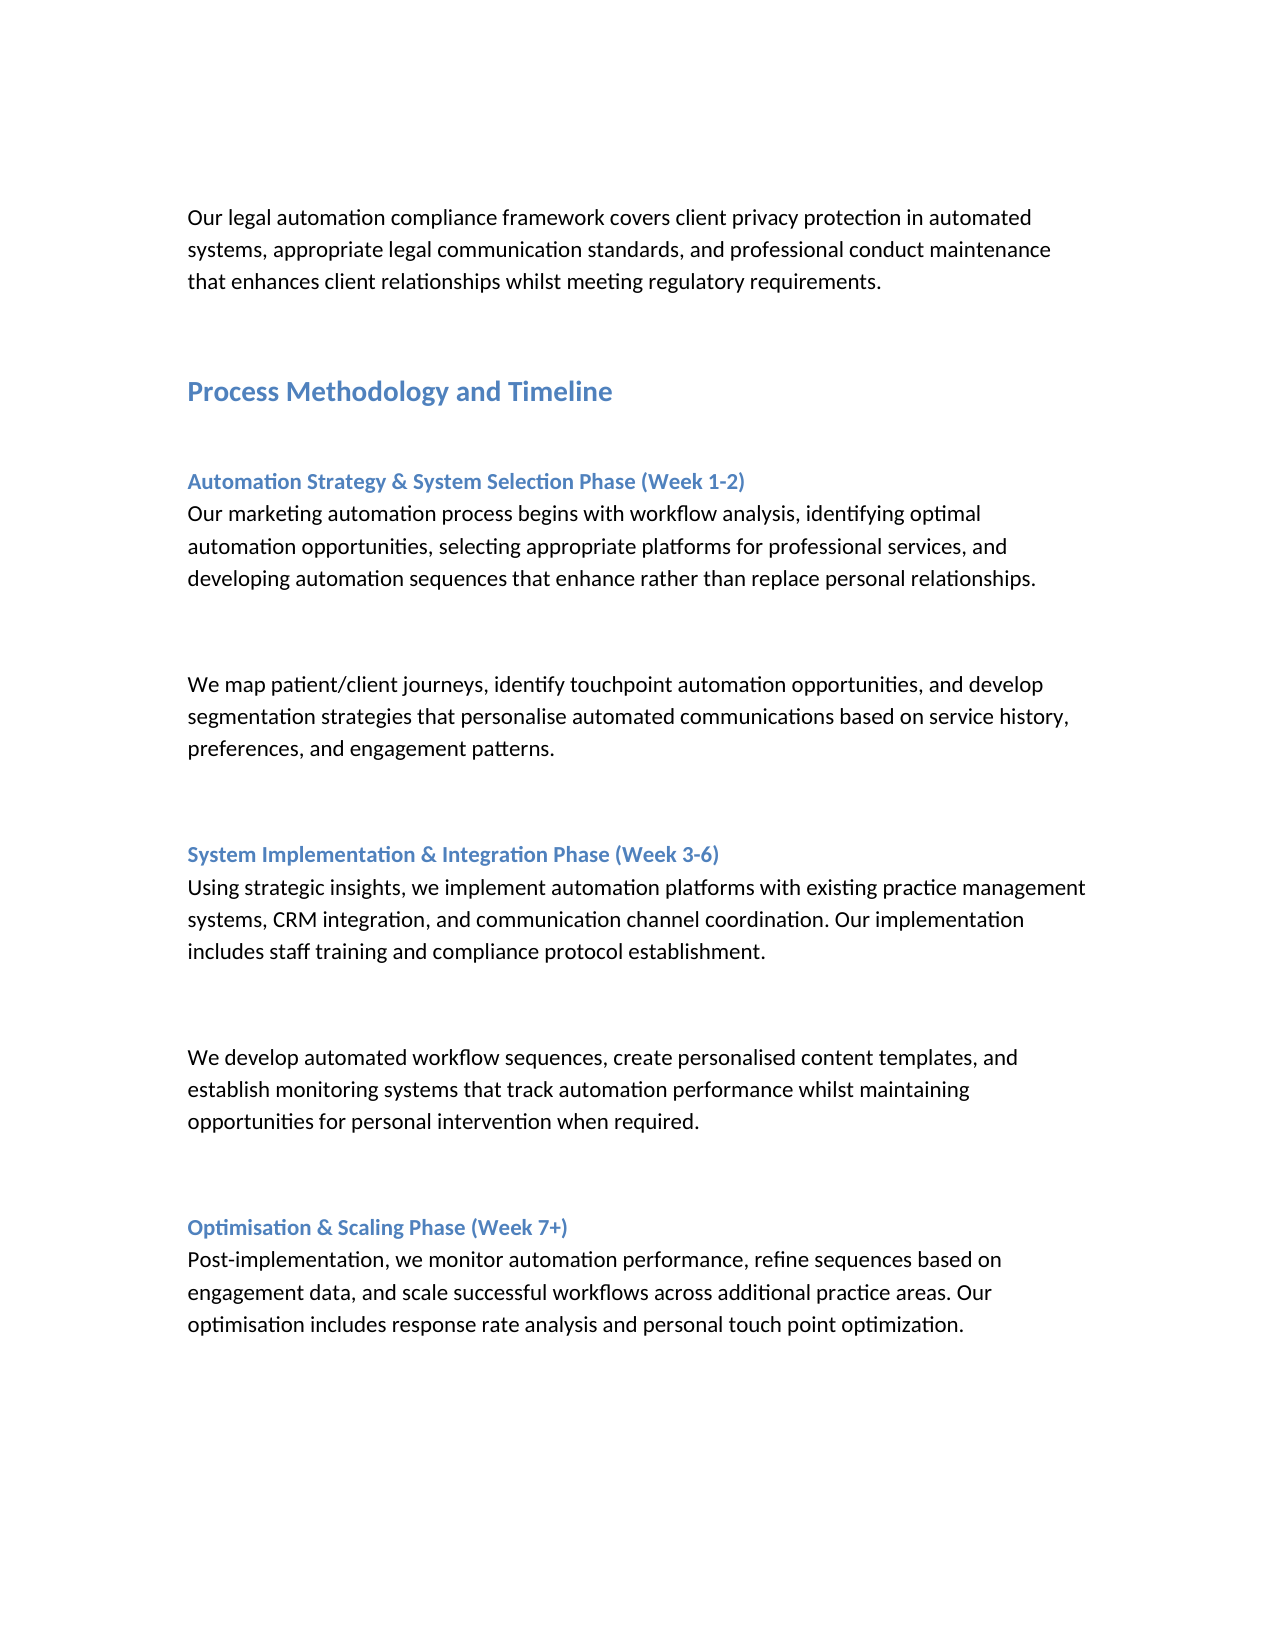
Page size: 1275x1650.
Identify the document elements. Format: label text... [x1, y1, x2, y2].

text Using strategic insights, we implement automation platforms with existing practice management systems, CRM integration, and communication channel coordination. Our implementation includes staff training and compliance protocol establishment. [187, 873, 1087, 965]
text Our legal automation compliance framework covers client privacy protection in automated systems, appropriate legal communication standards, and professional conduct maintenance that enhances client relationships whilst meeting regulatory requirements. [187, 203, 1087, 295]
subtitle Automation Strategy & System Selection Phase (Week 1-2) [187, 467, 1087, 495]
text We map patient/client journeys, identify touchpoint automation opportunities, and develop segmentation strategies that personalise automated communications based on service history, preferences, and engagement patterns. [187, 670, 1087, 762]
subtitle Process Methodology and Timeline [187, 373, 1087, 409]
text We develop automated workflow sequences, create personalised content templates, and establish monitoring systems that track automation performance whilst maintaining opportunities for personal intervention when required. [187, 1043, 1087, 1135]
text Post-implementation, we monitor automation performance, refine sequences based on engagement data, and scale successful workflows across additional practice areas. Our optimisation includes response rate analysis and personal touch point optimization. [187, 1246, 1087, 1338]
subtitle Optimisation & Scaling Phase (Week 7+) [187, 1213, 1087, 1241]
subtitle System Implementation & Integration Phase (Week 3-6) [187, 840, 1087, 868]
text Our marketing automation process begins with workflow analysis, identifying optimal automation opportunities, selecting appropriate platforms for professional services, and developing automation sequences that enhance rather than replace personal relationships. [187, 499, 1087, 592]
